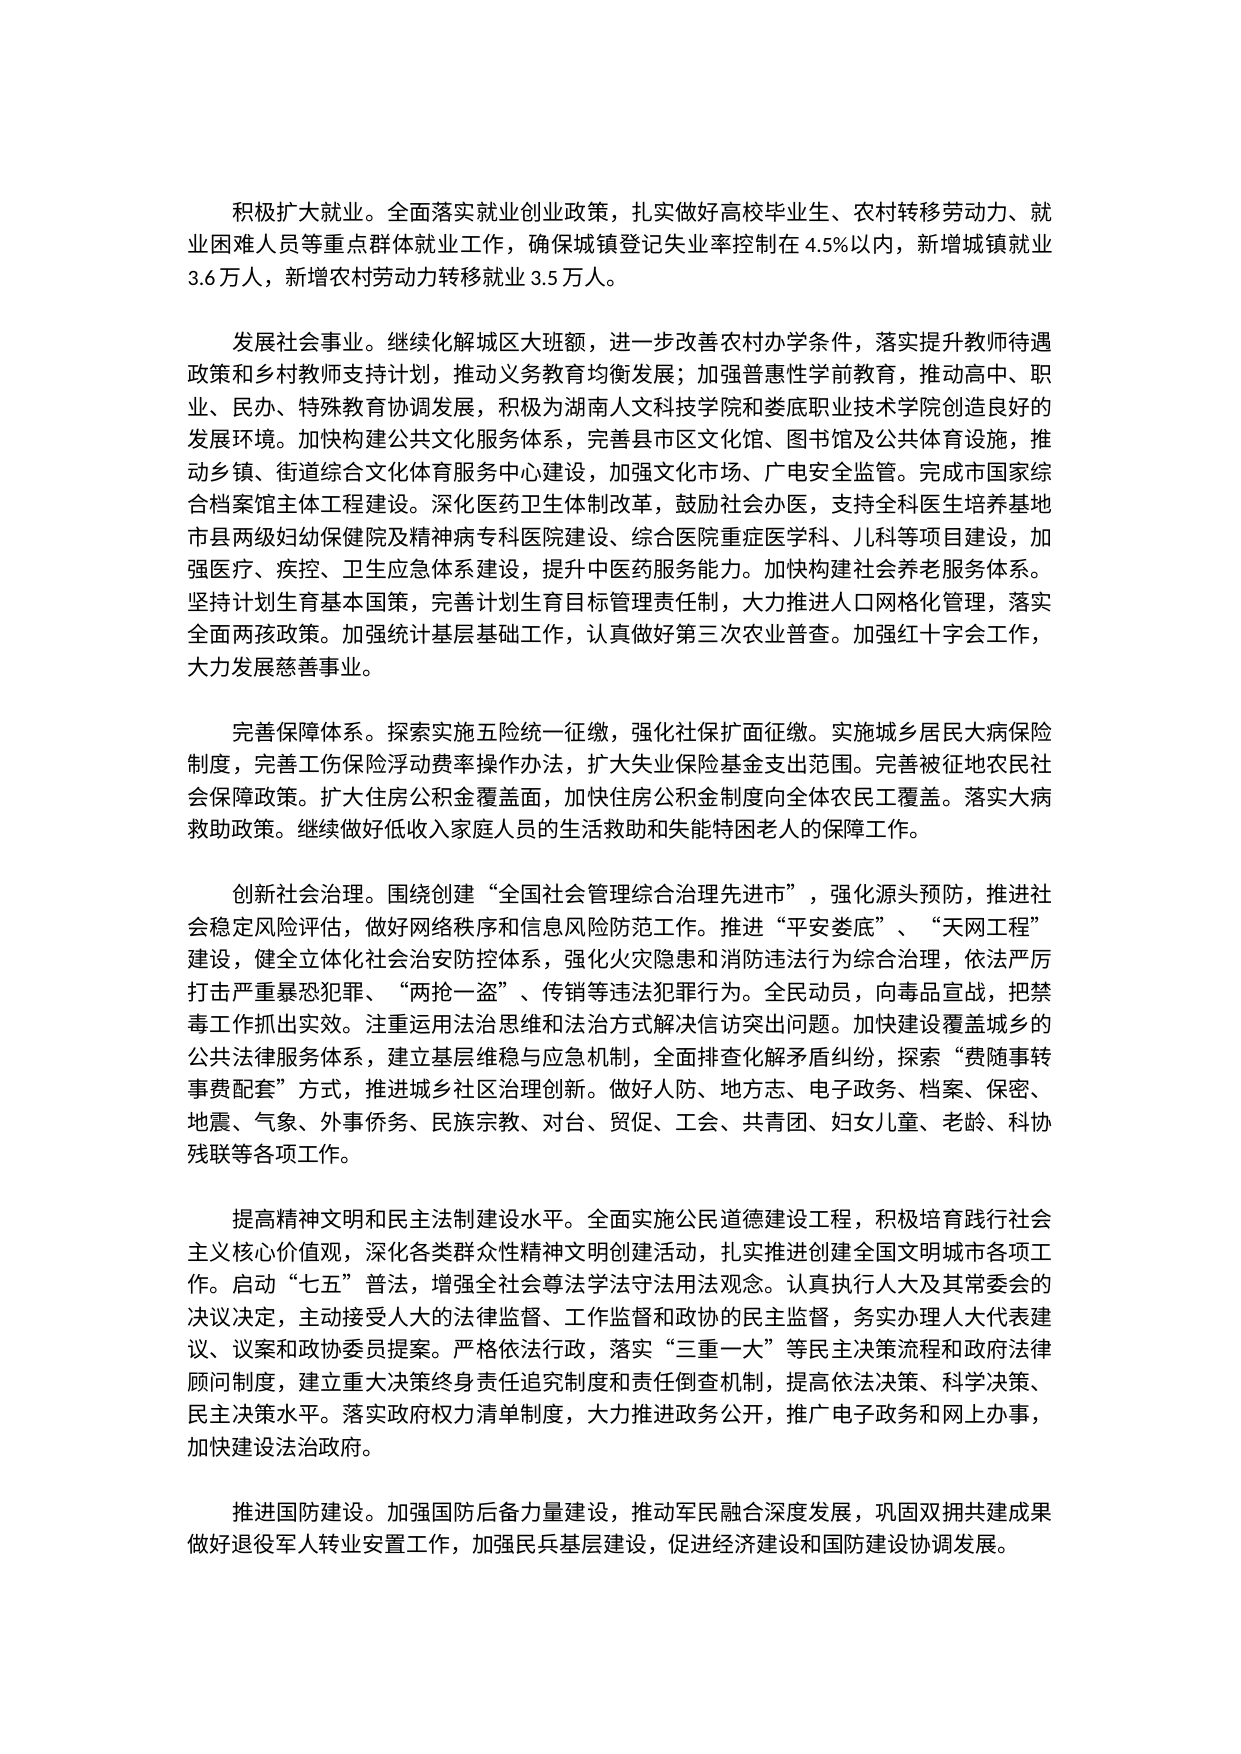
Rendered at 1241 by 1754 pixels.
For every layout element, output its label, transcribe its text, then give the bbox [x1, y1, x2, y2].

text 推进国防建设。加强国防后备力量建设，推动军民融合深度发展，巩固双拥共建成果，做好退役军人转业安置工作，加强民兵基层建设，促进经济建设和国防建设协调发展。 [187, 1494, 1053, 1559]
text 发展社会事业。继续化解城区大班额，进一步改善农村办学条件，落实提升教师待遇政策和乡村教师支持计划，推动义务教育均衡发展；加强普惠性学前教育，推动高中、职业、民办、特殊教育协调发展，积极为湖南人文科技学院和娄底职业技术学院创造良好的发展环境。加快构建公共文化服务体系，完善县市区文化馆、图书馆及公共体育设施，推动乡镇、街道综合文化体育服务中心建设，加强文化市场、广电安全监管。完成市国家综合档案馆主体工程建设。深化医药卫生体制改革，鼓励社会办医，支持全科医生培养基地、市县两级妇幼保健院及精神病专科医院建设、综合医院重症医学科、儿科等项目建设，加强医疗、疾控、卫生应急体系建设，提升中医药服务能力。加快构建社会养老服务体系。坚持计划生育基本国策，完善计划生育目标管理责任制，大力推进人口网格化管理，落实全面两孩政策。加强统计基层基础工作，认真做好第三次农业普查。加强红十字会工作，大力发展慈善事业。 [187, 324, 1053, 682]
text 完善保障体系。探索实施五险统一征缴，强化社保扩面征缴。实施城乡居民大病保险制度，完善工伤保险浮动费率操作办法，扩大失业保险基金支出范围。完善被征地农民社会保障政策。扩大住房公积金覆盖面，加快住房公积金制度向全体农民工覆盖。落实大病救助政策。继续做好低收入家庭人员的生活救助和失能特困老人的保障工作。 [187, 714, 1053, 844]
text 提高精神文明和民主法制建设水平。全面实施公民道德建设工程，积极培育践行社会主义核心价值观，深化各类群众性精神文明创建活动，扎实推进创建全国文明城市各项工作。启动“七五”普法，增强全社会尊法学法守法用法观念。认真执行人大及其常委会的决议决定，主动接受人大的法律监督、工作监督和政协的民主监督，务实办理人大代表建议、议案和政协委员提案。严格依法行政，落实“三重一大”等民主决策流程和政府法律顾问制度，建立重大决策终身责任追究制度和责任倒查机制，提高依法决策、科学决策、民主决策水平。落实政府权力清单制度，大力推进政务公开，推广电子政务和网上办事，加快建设法治政府。 [187, 1202, 1053, 1462]
text 创新社会治理。围绕创建“全国社会管理综合治理先进市”，强化源头预防，推进社会稳定风险评估，做好网络秩序和信息风险防范工作。推进“平安娄底”、“天网工程”建设，健全立体化社会治安防控体系，强化火灾隐患和消防违法行为综合治理，依法严厉打击严重暴恐犯罪、“两抢一盗”、传销等违法犯罪行为。全民动员，向毒品宣战，把禁毒工作抓出实效。注重运用法治思维和法治方式解决信访突出问题。加快建设覆盖城乡的公共法律服务体系，建立基层维稳与应急机制，全面排查化解矛盾纠纷，探索“费随事转、事费配套”方式，推进城乡社区治理创新。做好人防、地方志、电子政务、档案、保密、地震、气象、外事侨务、民族宗教、对台、贸促、工会、共青团、妇女儿童、老龄、科协、残联等各项工作。 [187, 877, 1053, 1169]
text 积极扩大就业。全面落实就业创业政策，扎实做好高校毕业生、农村转移劳动力、就业困难人员等重点群体就业工作，确保城镇登记失业率控制在4.5%以内，新增城镇就业3.6万人，新增农村劳动力转移就业3.5万人。 [187, 194, 1053, 292]
